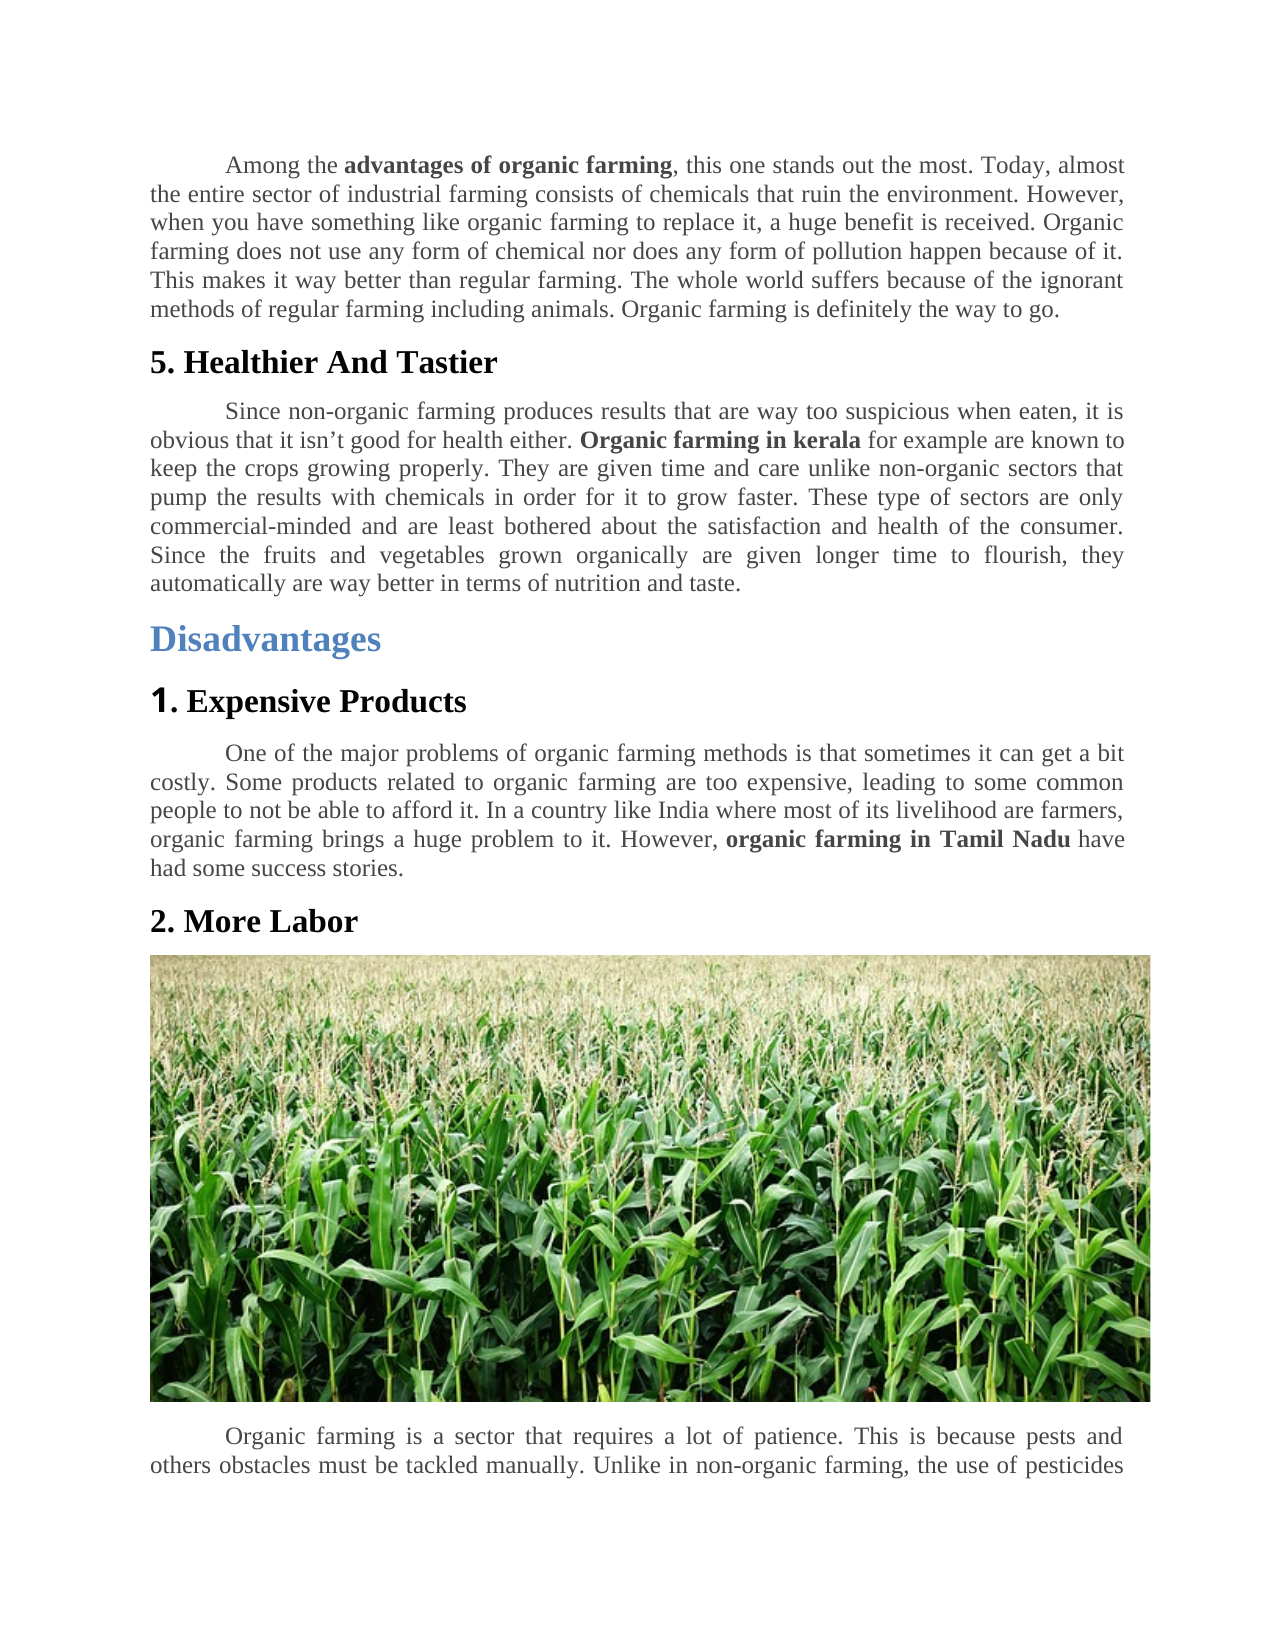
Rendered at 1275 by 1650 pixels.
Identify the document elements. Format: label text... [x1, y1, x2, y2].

picture [150, 955, 1151, 1402]
text One of the major problems of organic farming methods is that sometimes it can get a bit costly. Some products related to organic farming are too expensive, leading to some common people to not be able to afford it. In a country like India where most of its livelihood are farmers, organic farming brings a huge problem to it. However, organic farming in Tamil Nadu have had some success stories. [150, 738, 1125, 882]
text Disadvantages [150, 617, 1125, 660]
text Among the advantages of organic farming, this one stands out the most. Today, almost the entire sector of industrial farming consists of chemicals that ruin the environment. However, when you have something like organic farming to replace it, a huge benefit is received. Organic farming does not use any form of chemical nor does any form of pollution happen because of it. This makes it way better than regular farming. The whole world suffers because of the ignorant methods of regular farming including animals. Organic farming is definitely the way to go. [150, 150, 1125, 322]
text Since non-organic farming produces results that are way too suspicious when eaten, it is obvious that it isn’t good for health either. Organic farming in kerala for example are known to keep the crops growing properly. They are given time and care unlike non-organic sectors that pump the results with chemicals in order for it to grow faster. These type of sectors are only commercial-minded and are least bothered about the satisfaction and health of the consumer. Since the fruits and vegetables grown organically are given longer time to flourish, they automatically are way better in terms of nutrition and taste. [150, 396, 1125, 597]
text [150, 1421, 1125, 1478]
text 1. Expensive Products [150, 676, 1125, 722]
text 5. Healthier And Tastier [150, 342, 1125, 380]
text 2. More Labor [150, 901, 1125, 940]
